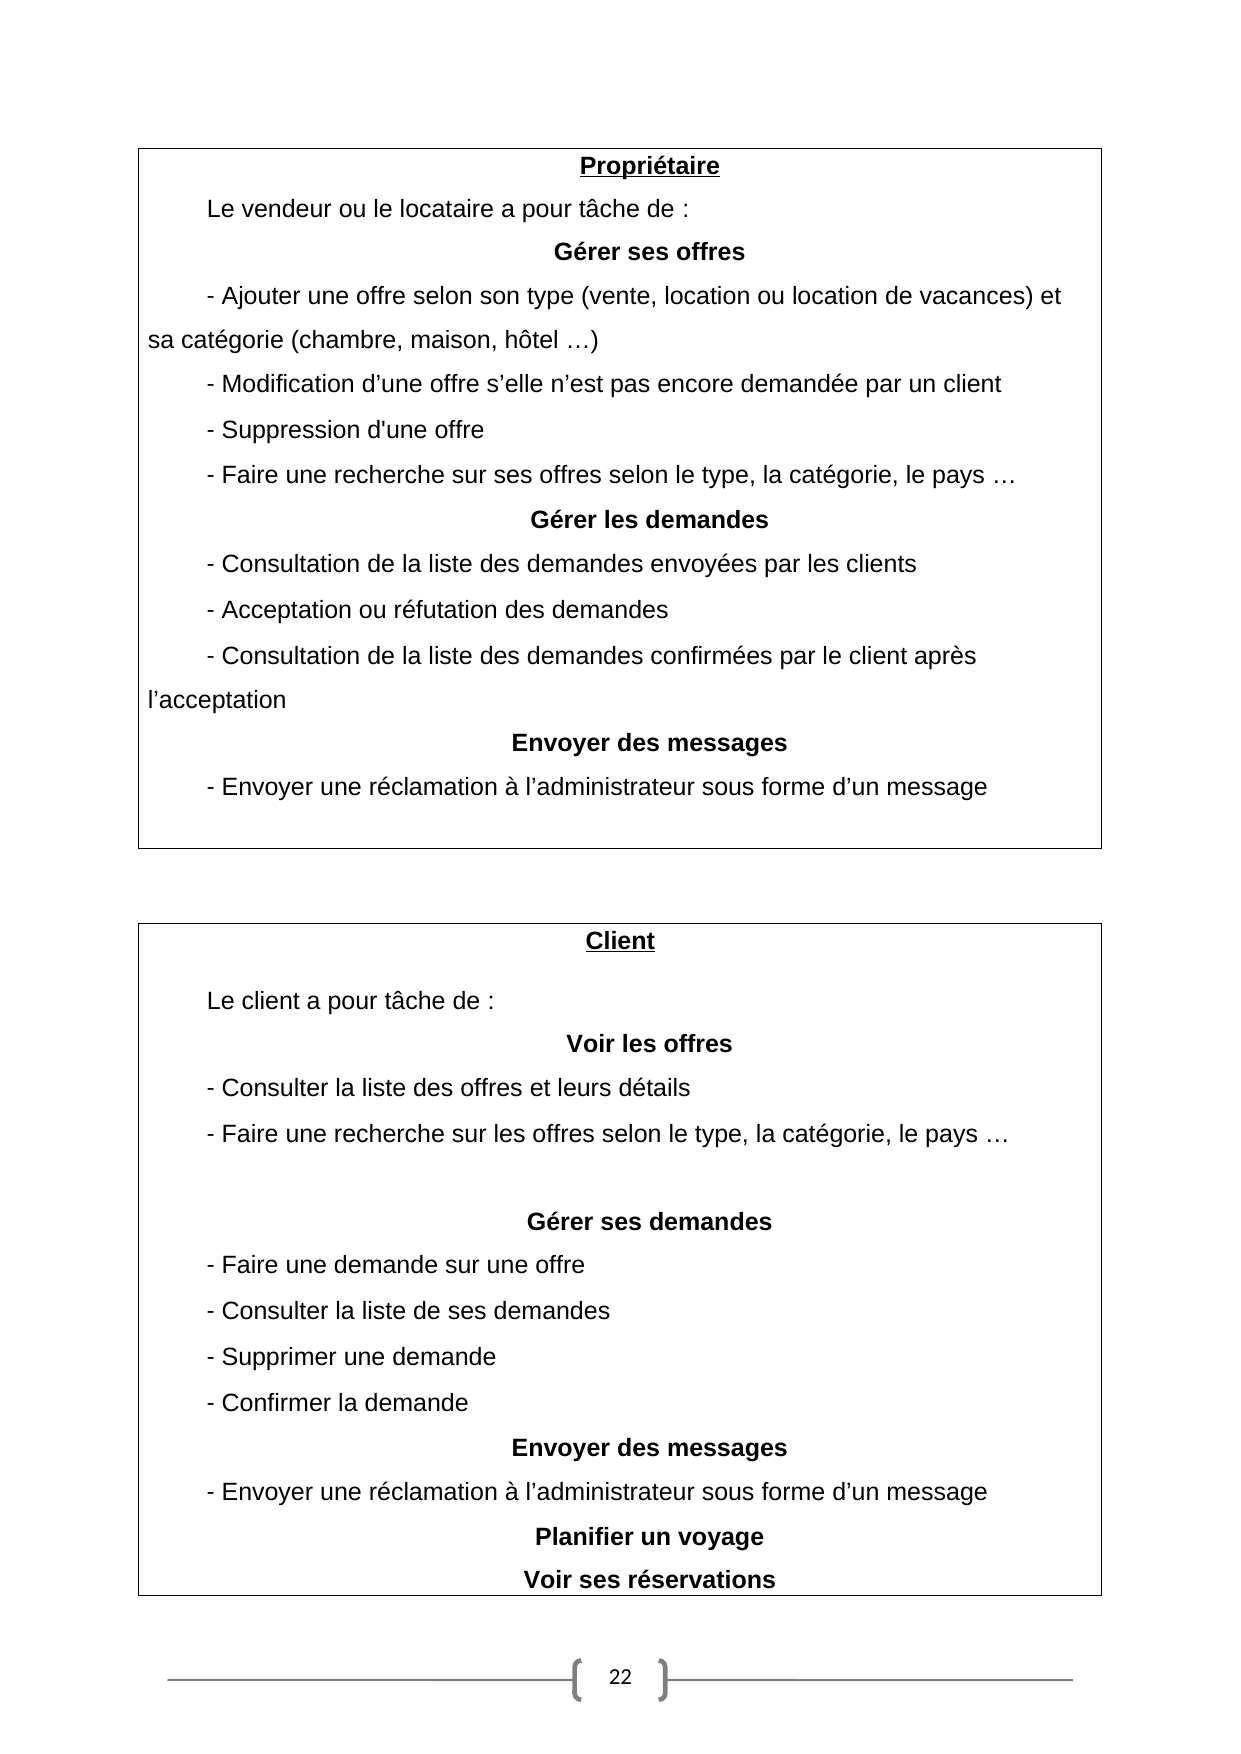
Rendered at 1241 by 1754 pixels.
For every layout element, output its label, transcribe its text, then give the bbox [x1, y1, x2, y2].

list Envoyer des messages [139, 725, 1101, 757]
list Propriétaire [139, 149, 1101, 179]
list Modification d’une offre s’elle n’est pas encore demandée par un client [139, 365, 1101, 399]
list Gérer ses offres [139, 234, 1101, 266]
list Envoyer des messages [139, 1429, 1101, 1461]
list Ajouter une offre selon son type (vente, location ou location de vacances) et sa catégorie (chambre, maison, hôtel …) [139, 277, 1101, 354]
list Supprimer une demande [139, 1338, 1101, 1372]
list Consulter la liste de ses demandes [139, 1292, 1101, 1326]
list Le vendeur ou le locataire a pour tâche de : [139, 191, 1101, 223]
list Suppression d'une offre [139, 411, 1101, 444]
list Faire une recherche sur les offres selon le type, la catégorie, le pays … [139, 1114, 1101, 1148]
list Faire une recherche sur ses offres selon le type, la catégorie, le pays … [139, 456, 1101, 490]
list Voir ses réservations [139, 1561, 1101, 1595]
list Envoyer une réclamation à l’administrateur sous forme d’un message [139, 768, 1101, 802]
list Acceptation ou réfutation des demandes [139, 591, 1101, 625]
list Consultation de la liste des demandes confirmées par le client après l’acceptation [139, 637, 1101, 713]
list Consulter la liste des offres et leurs détails [139, 1069, 1101, 1102]
list Le client a pour tâche de : [139, 983, 1101, 1014]
list Faire une demande sur une offre [139, 1247, 1101, 1280]
list Gérer les demandes [139, 502, 1101, 534]
list Envoyer une réclamation à l’administrateur sous forme d’un message [139, 1473, 1101, 1506]
list Voir les offres [139, 1026, 1101, 1058]
text Client [139, 924, 1101, 955]
list Consultation de la liste des demandes envoyées par les clients [139, 545, 1101, 579]
list Planifier un voyage [139, 1518, 1101, 1550]
list Gérer ses demandes [139, 1203, 1101, 1235]
list Confirmer la demande [139, 1384, 1101, 1417]
